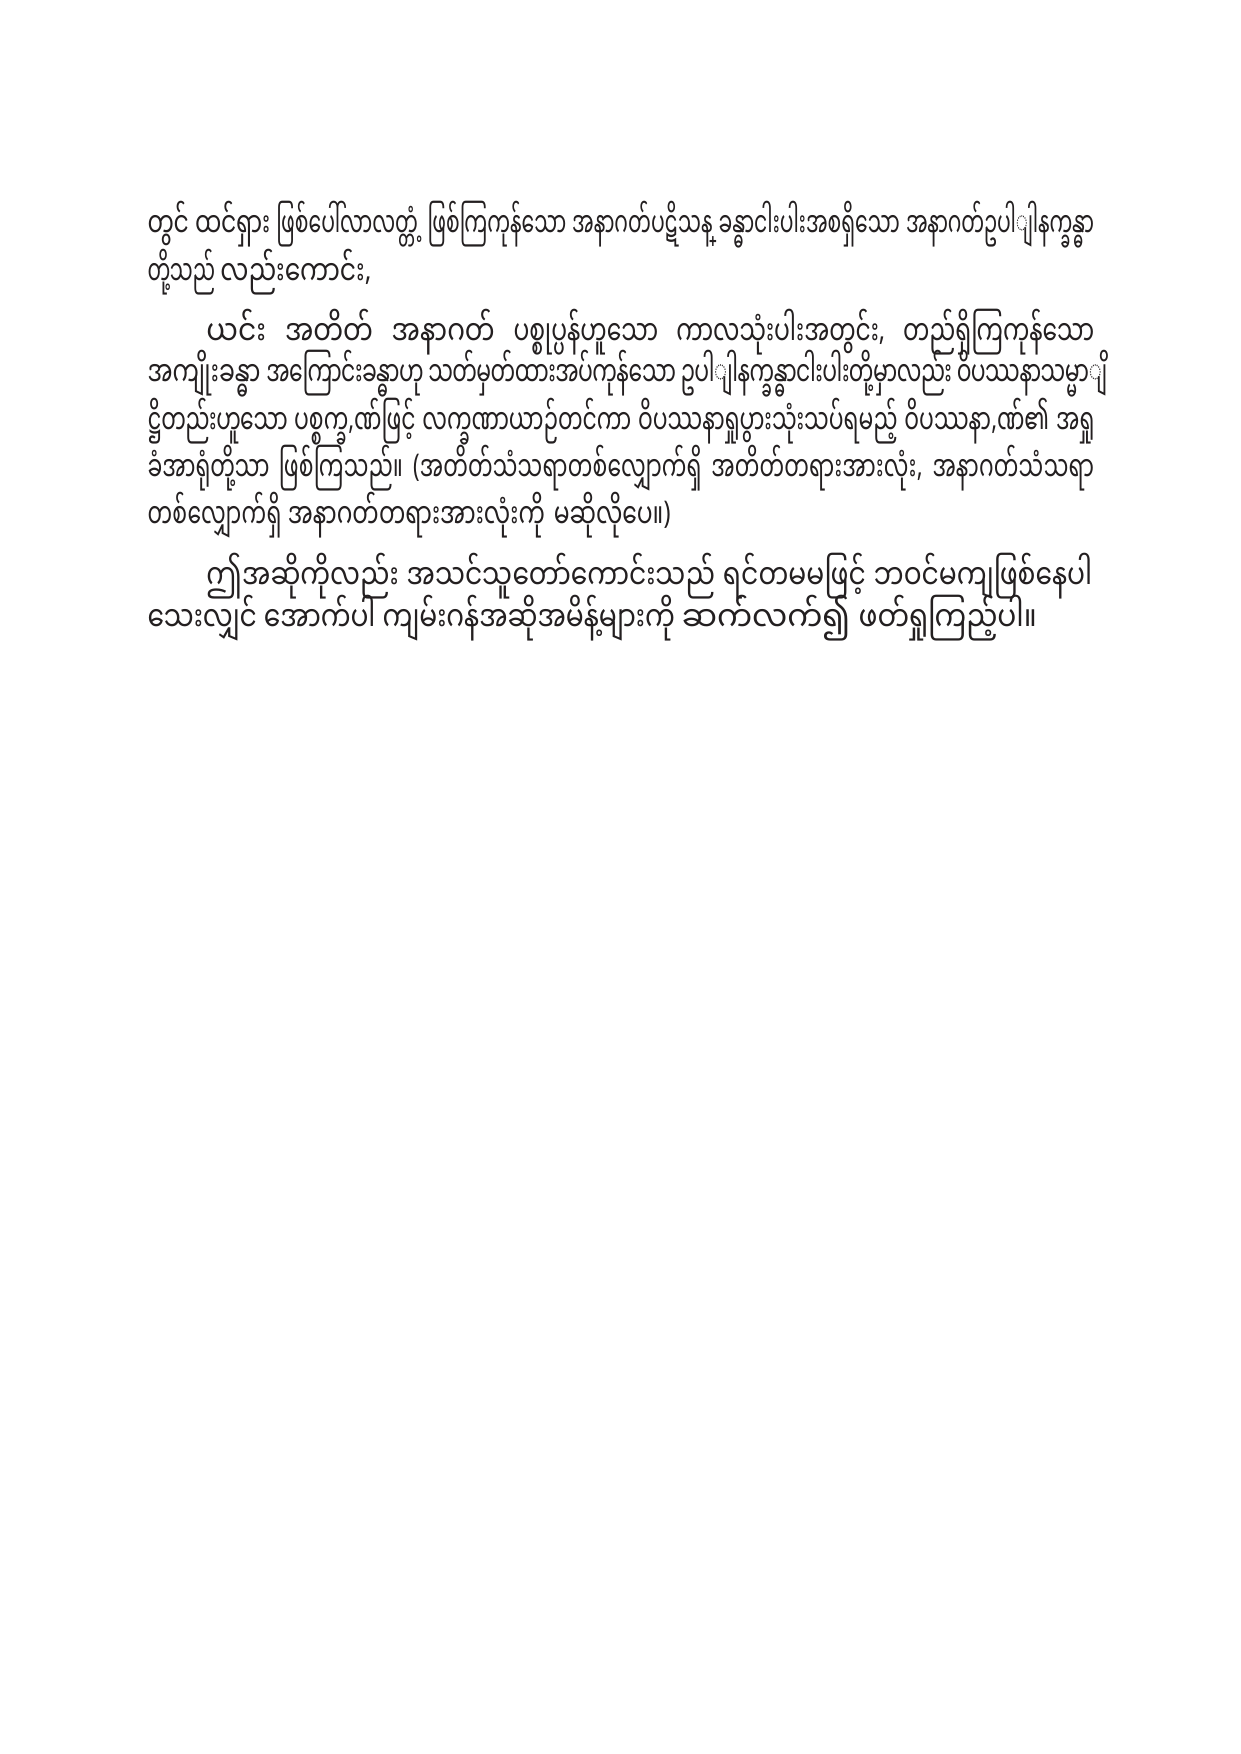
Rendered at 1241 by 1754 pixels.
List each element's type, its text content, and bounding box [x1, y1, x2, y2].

text ဤအဆိုကိုလည်း အသင်သူတော်ကောင်းသည် ရင်တမမဖြင့် ဘဝင်မကျဖြစ်နေပါသေးလျှင် အောက်ပါ ကျမ်းဂန်အဆိုအမိန့်များကို ဆက်လက်၍ ဖတ်ရှုကြည့်ပါ။ [829, 556, 1092, 639]
text ဤအဆိုကိုလည်း အသင်သူတော်ကောင်းသည် ရင်တမမဖြင့် ဘဝင်မကျဖြစ်နေပါသေးလျှင် အောက်ပါ ကျမ်းဂန်အဆိုအမိန့်များကို ဆက်လက်၍ ဖတ်ရှုကြည့်ပါ။ [147, 556, 844, 639]
text ယင်း အတိတ် အနာဂတ် ပစ္စုပ္ပန်ဟူသော ကာလသုံးပါးအတွင်း, တည်ရှိကြကုန်သော အကျိုးခန္ဓာ အကြောင်းခန္ဓာဟု သတ်မှတ်ထားအပ်ကုန်သော ဥပါျါနက္ခန္ဓာငါးပါးတို့မှာလည်း ဝိပဿနာသမ္မာျိဋ္ဌိတည်းဟူသော ပစ္စက္ခ,ဏ်ဖြင့် လက္ခဏာယာဉ်တင်ကာ ဝိပဿနာရှုပွားသုံးသပ်ရမည့် ဝိပဿနာ,ဏ်၏ အရှုခံအာရုံတို့သာ ဖြစ်ကြသည်။ (အတိတ်သံသရာတစ်လျှောက်ရှိ အတိတ်တရားအားလုံး, အနာဂတ်သံသရာတစ်လျှောက်ရှိ အနာဂတ်တရားအားလုံးကို မဆိုလိုပေ။) [147, 306, 1094, 537]
